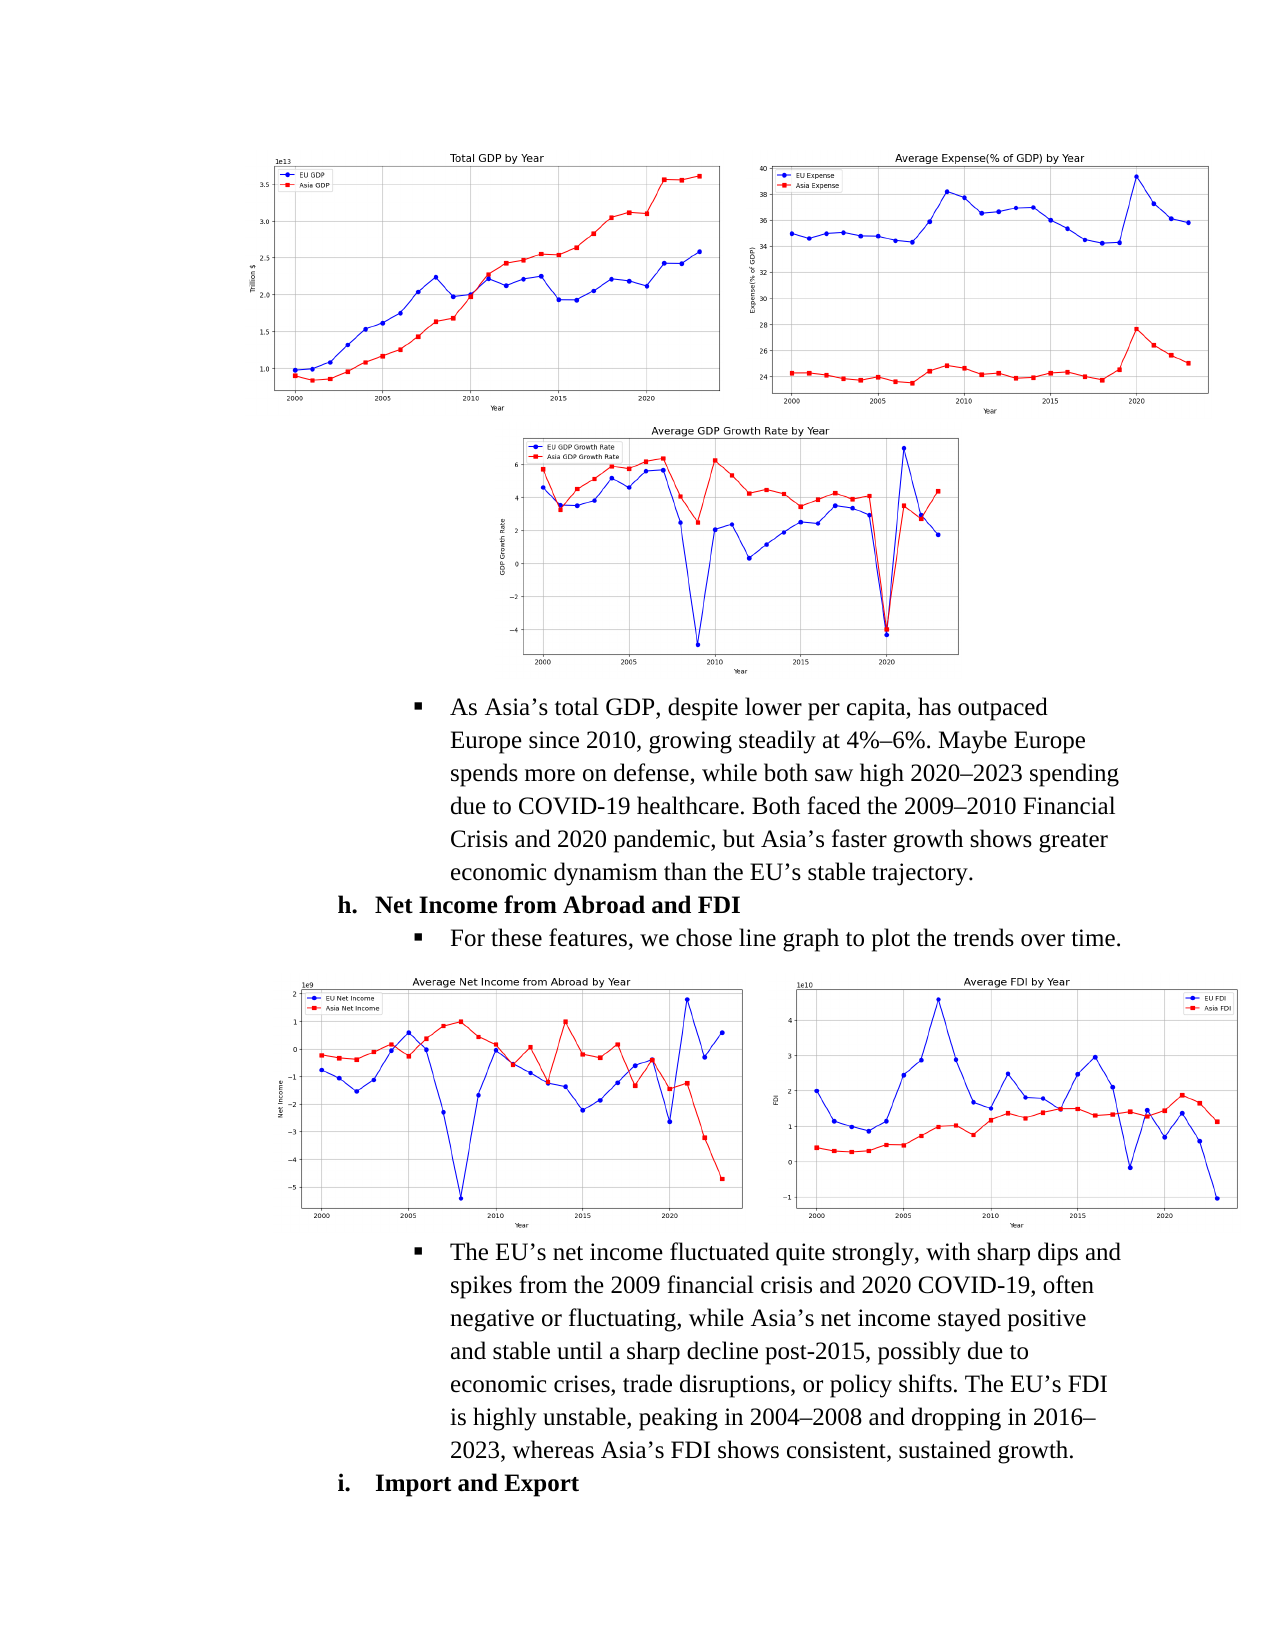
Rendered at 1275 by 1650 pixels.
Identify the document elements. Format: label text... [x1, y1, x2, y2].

table_header [757, 973, 1252, 1237]
picture [746, 150, 1212, 419]
picture [273, 973, 746, 1233]
list Import and Export [337, 1468, 1125, 1497]
list Net Income from Abroad and FDI [337, 890, 1125, 919]
table_header [735, 150, 1223, 422]
list As Asia’s total GDP, despite lower per capita, has outpaced Europe since 2010, growing steadily at 4%–6%. Maybe Europe spends more on defense, while both saw high 2020–2023 spending due to COVID-19 healthcare. Both faced the 2009–2010 Financial Crisis and 2020 pandemic, but Asia’s faster growth shows greater economic dynamism than the EU’s stable trajectory. [412, 692, 1125, 886]
list For these features, we chose line graph to plot the trends over time. [412, 923, 1125, 952]
list The EU’s net income fluctuated quite strongly, with sharp dips and spikes from the 2009 financial crisis and 2020 COVID-19, often negative or fluctuating, while Asia’s net income stayed positive and stable until a sharp decline post-2015, possibly due to economic crises, trade disruptions, or policy shifts. The EU’s FDI is highly unstable, peaking in 2004–2008 and dropping in 2016–2023, whereas Asia’s FDI shows consistent, sustained growth. [412, 1237, 1125, 1464]
picture [245, 150, 724, 416]
table_header [234, 150, 735, 422]
picture [768, 973, 1241, 1233]
table_header [262, 973, 757, 1237]
table_cell [234, 423, 1223, 692]
picture [495, 422, 962, 679]
